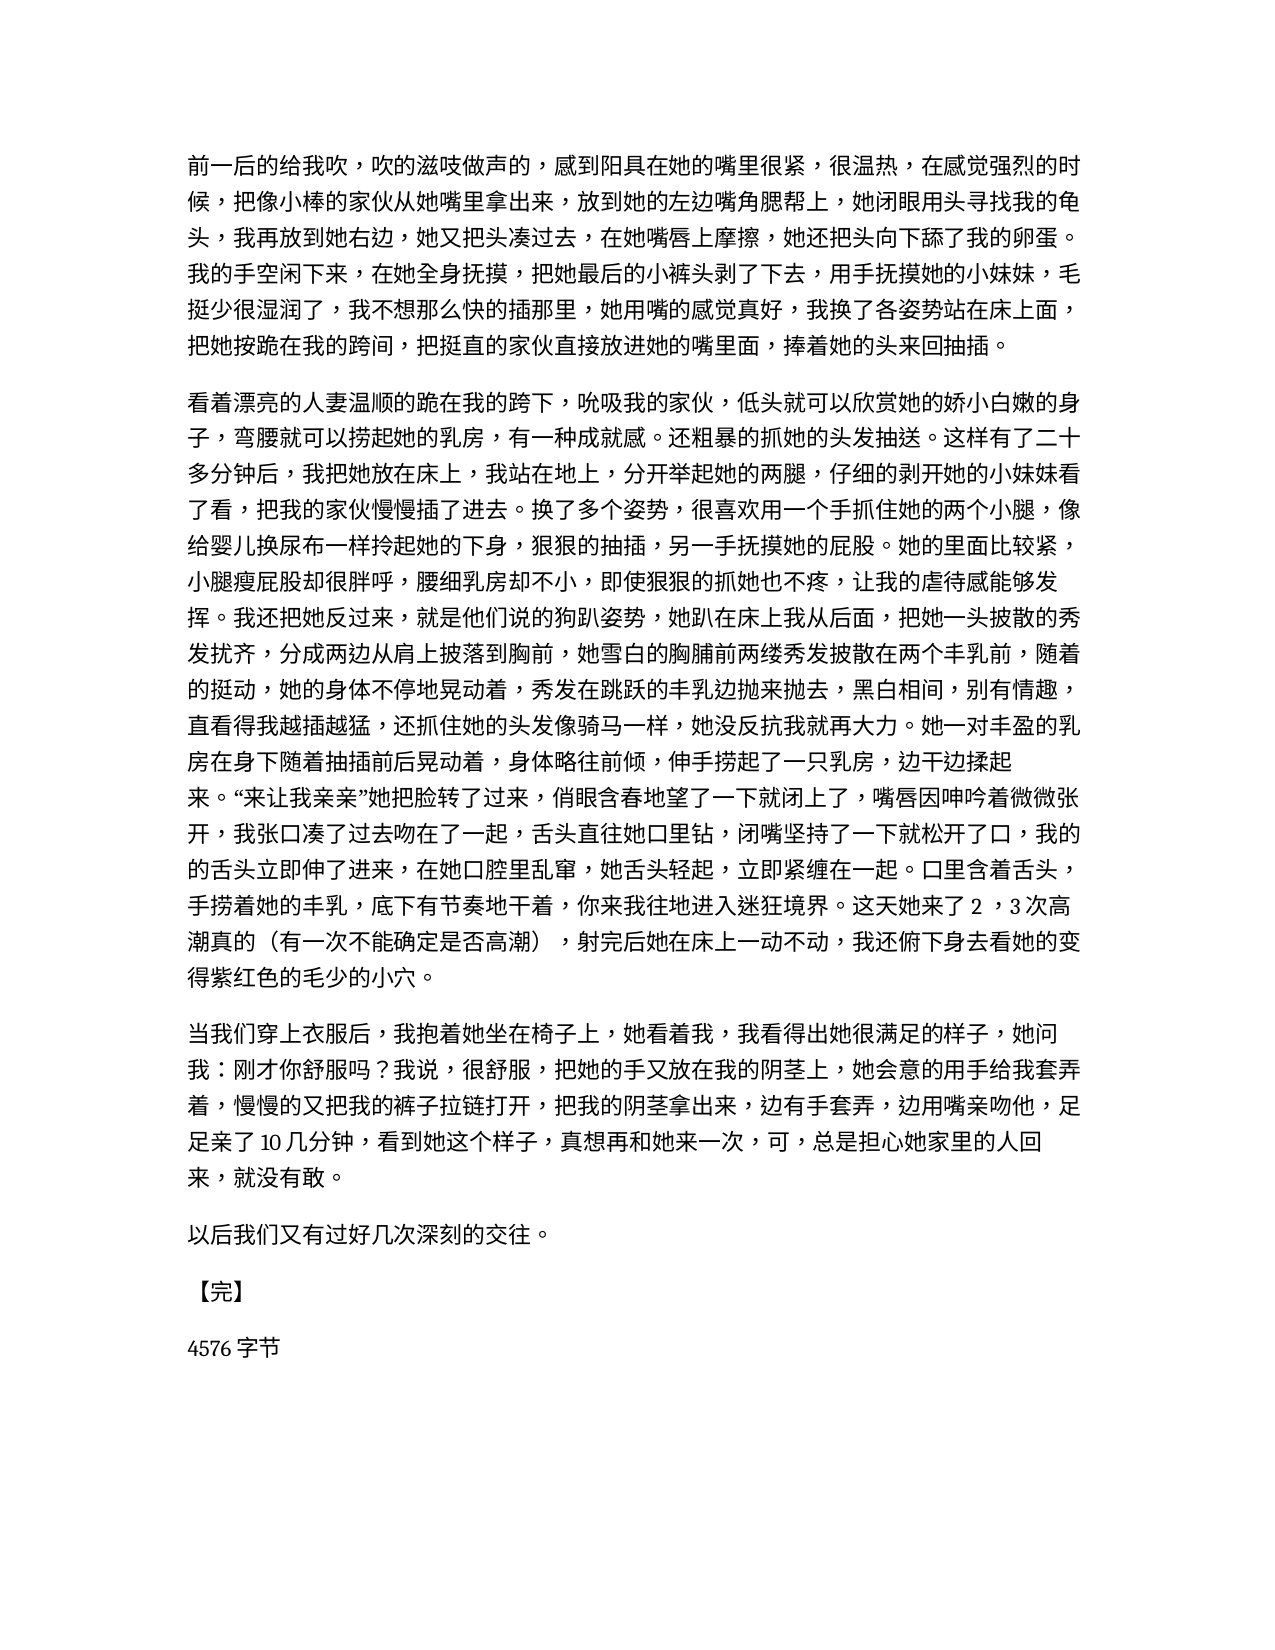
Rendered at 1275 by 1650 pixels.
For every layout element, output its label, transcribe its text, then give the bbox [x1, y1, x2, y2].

text 4576字节 [187, 1332, 1087, 1363]
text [187, 150, 1087, 361]
text 当我们穿上衣服后，我抱着她坐在椅子上，她看着我，我看得出她很满足的样子，她问我：刚才你舒服吗？我说，很舒服，把她的手又放在我的阴茎上，她会意的用手给我套弄着，慢慢的又把我的裤子拉链打开，把我的阴茎拿出来，边有手套弄，边用嘴亲吻他，足足亲了10几分钟，看到她这个样子，真想再和她来一次，可，总是担心她家里的人回来，就没有敢。 [187, 1018, 1087, 1193]
text 【完】 [187, 1276, 1087, 1307]
text 看着漂亮的人妻温顺的跪在我的跨下，吮吸我的家伙，低头就可以欣赏她的娇小白嫩的身子，弯腰就可以捞起她的乳房，有一种成就感。还粗暴的抓她的头发抽送。这样有了二十多分钟后，我把她放在床上，我站在地上，分开举起她的两腿，仔细的剥开她的小妹妹看了看，把我的家伙慢慢插了进去。换了多个姿势，很喜欢用一个手抓住她的两个小腿，像给婴儿换尿布一样拎起她的下身，狠狠的抽插，另一手抚摸她的屁股。她的里面比较紧，小腿瘦屁股却很胖呼，腰细乳房却不小，即使狠狠的抓她也不疼，让我的虐待感能够发挥。我还把她反过来，就是他们说的狗趴姿势，她趴在床上我从后面，把她一头披散的秀发扰齐，分成两边从肩上披落到胸前，她雪白的胸脯前两缕秀发披散在两个丰乳前，随着的挺动，她的身体不停地晃动着，秀发在跳跃的丰乳边抛来抛去，黑白相间，别有情趣，直看得我越插越猛，还抓住她的头发像骑马一样，她没反抗我就再大力。她一对丰盈的乳房在身下随着抽插前后晃动着，身体略往前倾，伸手捞起了一只乳房，边干边揉起来。“来让我亲亲”她把脸转了过来，俏眼含春地望了一下就闭上了，嘴唇因呻吟着微微张开，我张口凑了过去吻在了一起，舌头直往她口里钻，闭嘴坚持了一下就松开了口，我的的舌头立即伸了进来，在她口腔里乱窜，她舌头轻起，立即紧缠在一起。口里含着舌头，手捞着她的丰乳，底下有节奏地干着，你来我往地进入迷狂境界。这天她来了2 ，3 次高潮真的（有一次不能确定是否高潮），射完后她在床上一动不动，我还俯下身去看她的变得紫红色的毛少的小穴。 [187, 386, 1087, 993]
text 以后我们又有过好几次深刻的交往。 [187, 1219, 1087, 1250]
